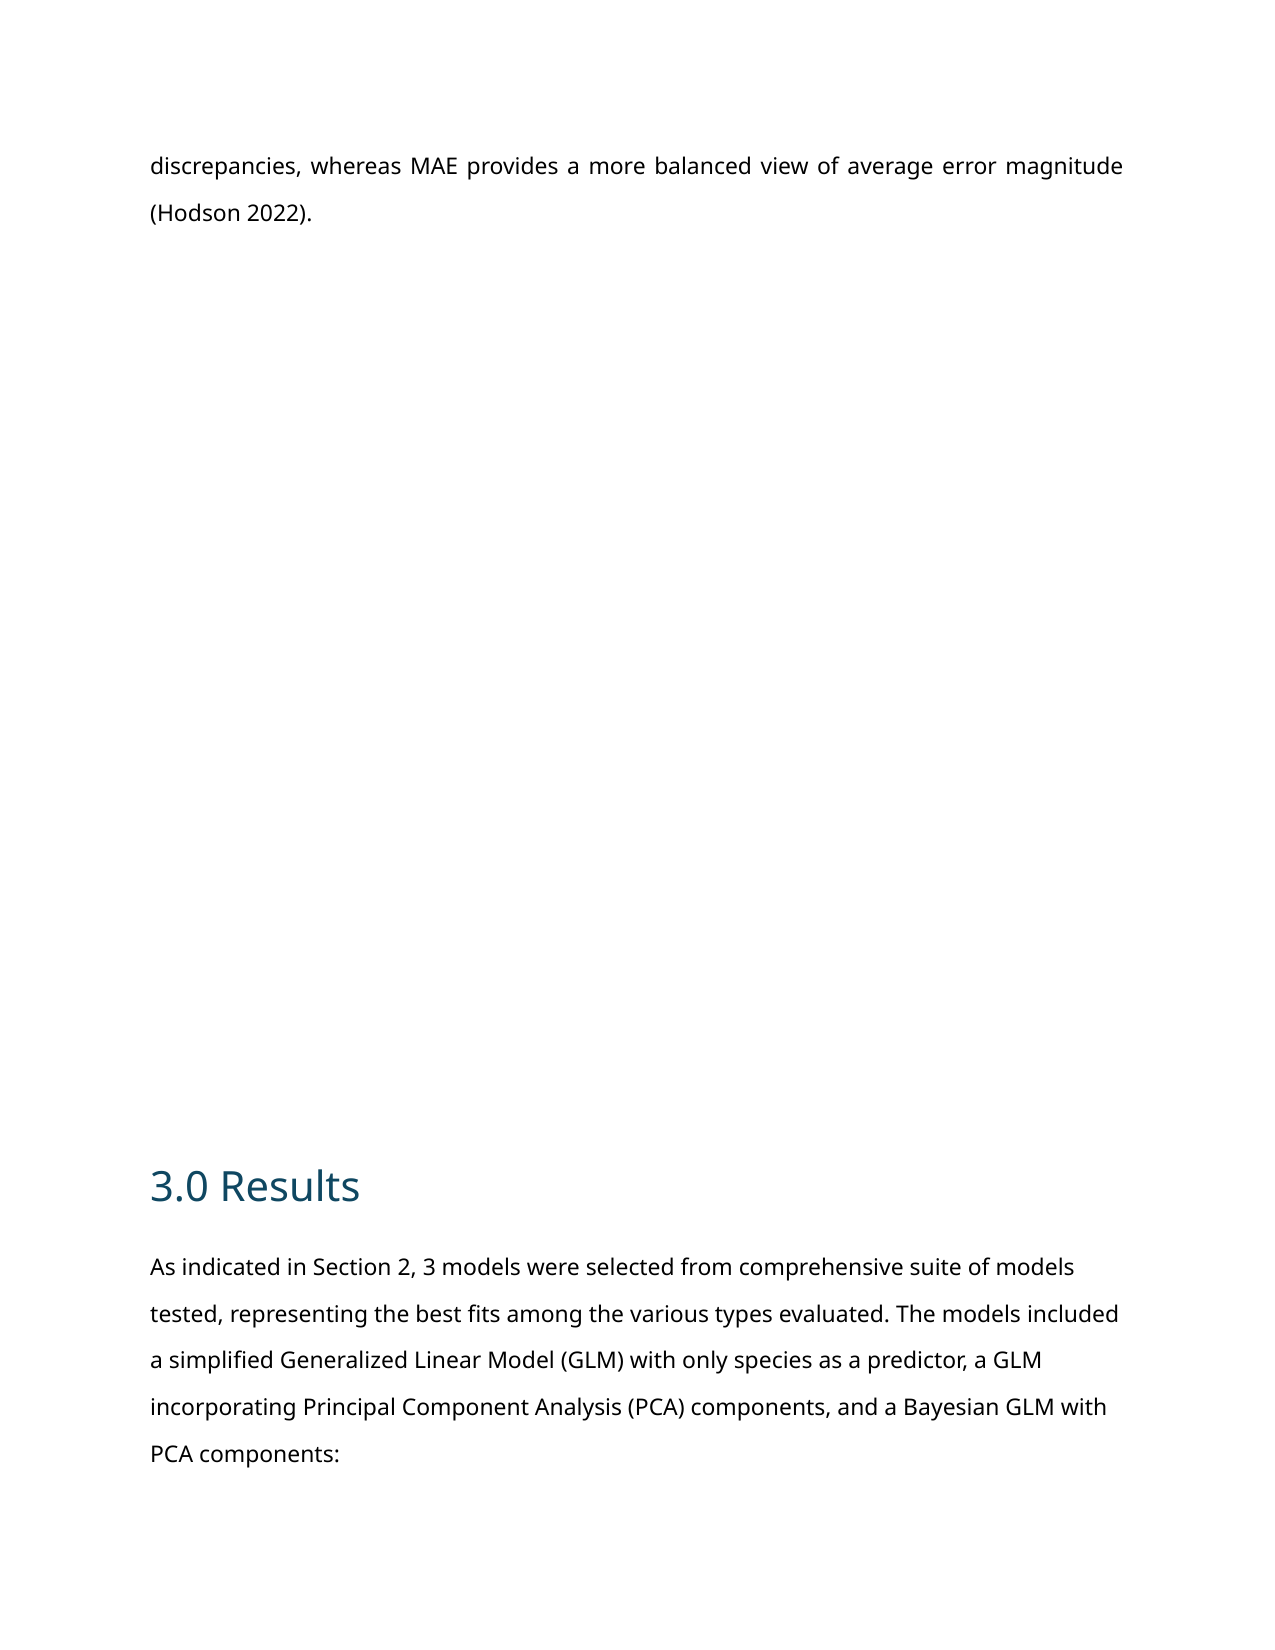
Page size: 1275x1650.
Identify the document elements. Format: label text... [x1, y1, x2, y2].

text As indicated in Section 2, 3 models were selected from comprehensive suite of models tested, representing the best fits among the various types evaluated. The models included a simplified Generalized Linear Model (GLM) with only species as a predictor, a GLM incorporating Principal Component Analysis (PCA) components, and a Bayesian GLM with PCA components: [150, 1251, 1125, 1469]
subtitle 3.0 Results [150, 1157, 1125, 1214]
